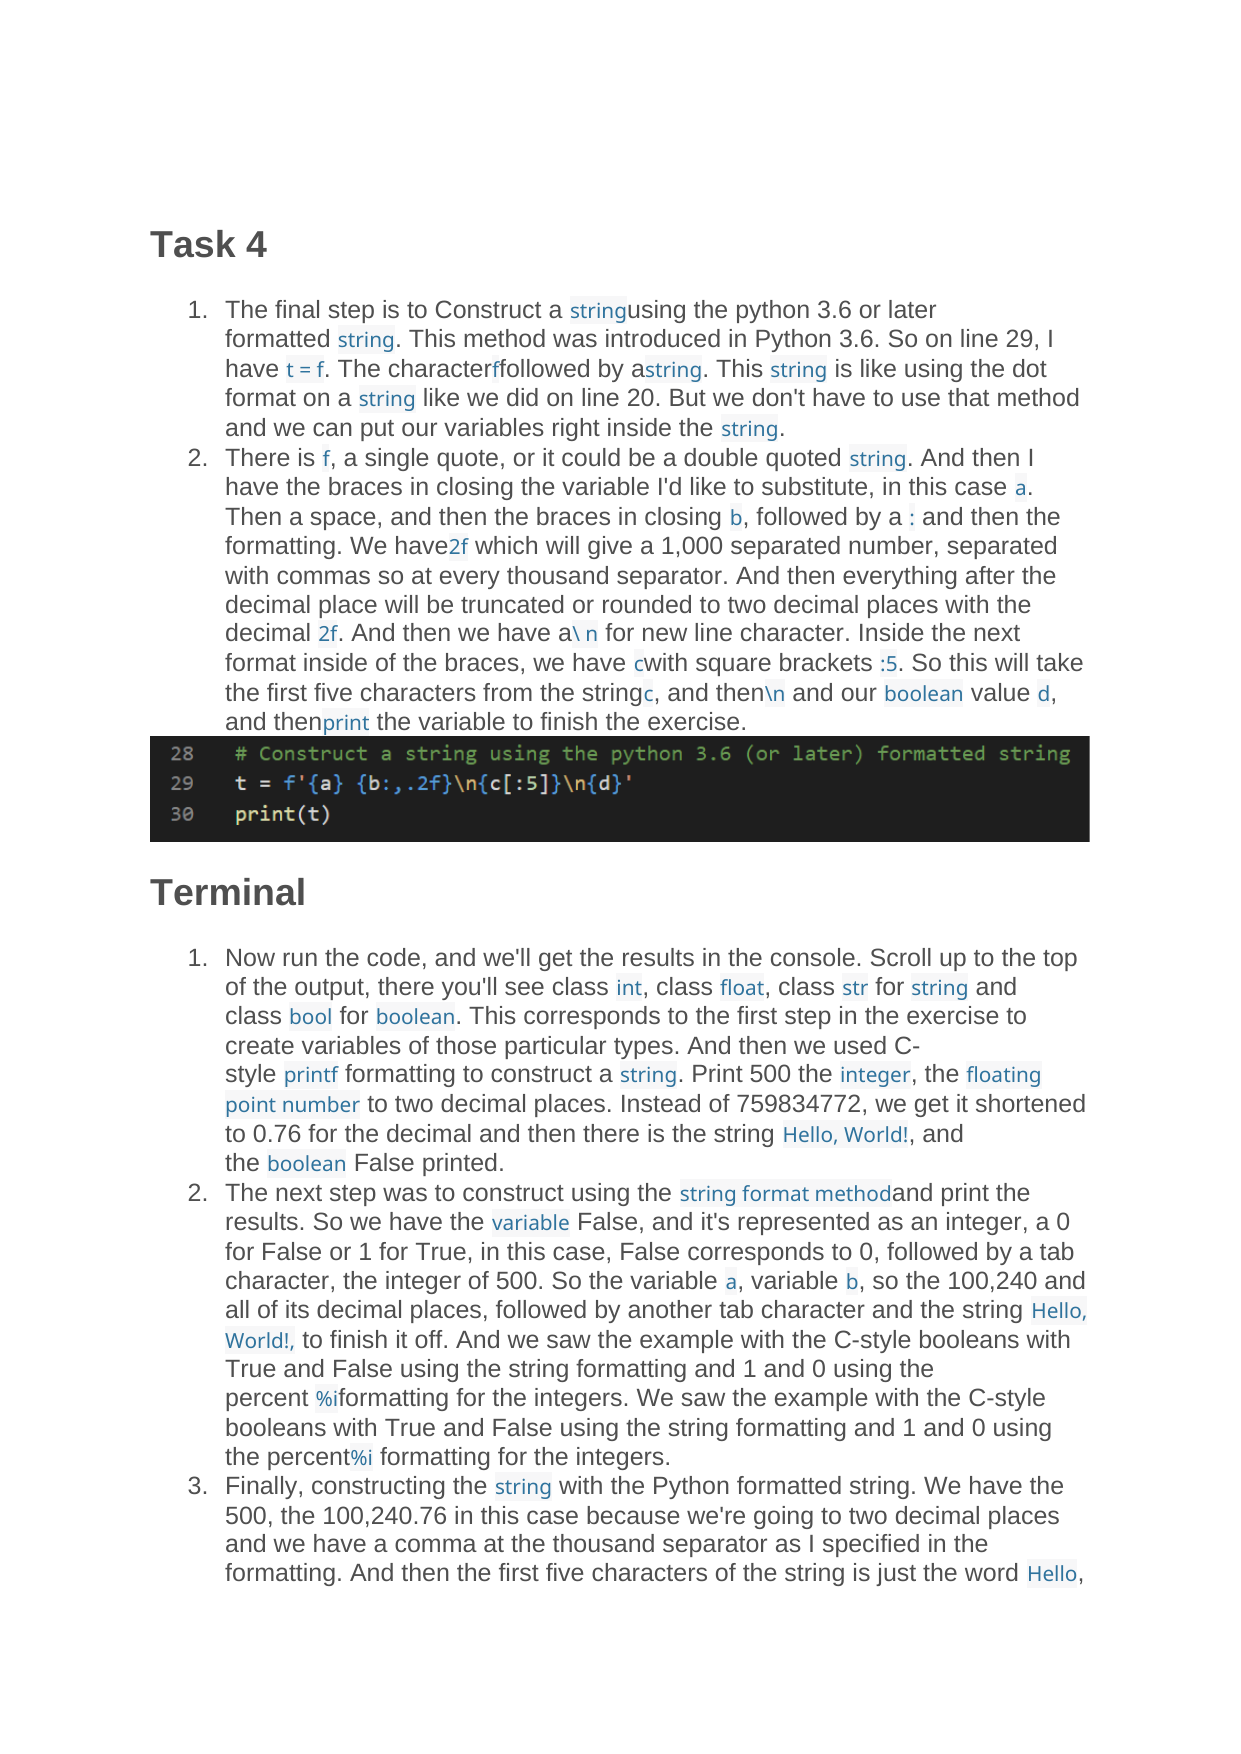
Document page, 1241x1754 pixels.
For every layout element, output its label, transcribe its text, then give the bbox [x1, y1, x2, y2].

picture [150, 736, 1090, 842]
text Task 4 [150, 222, 1090, 265]
list Now run the code, and we'll get the results in the console. Scroll up to the top of the output, there you'll see class int, class float, class str for string and class bool for boolean. This corresponds to the first step in the exercise to create variables of those particular types. And then we used C-style printf formatting to construct a string. Print 500 the integer, the floating point number to two decimal places. Instead of 759834772, we get it shortened to 0.76 for the decimal and then there is the string Hello, World!, and the boolean False printed. [187, 943, 1090, 1178]
text Terminal [150, 871, 1090, 914]
list There is f, a single quote, or it could be a double quoted string. And then I have the braces in closing the variable I'd like to substitute, in this case a. Then a space, and then the braces in closing b, followed by a : and then the formatting. We have2f which will give a 1,000 separated number, separated with commas so at every thousand separator. And then everything after the decimal place will be truncated or rounded to two decimal places with the decimal 2f. And then we have a\ n for new line character. Inside the next format inside of the braces, we have cwith square brackets :5. So this will take the first five characters from the stringc, and then\n and our boolean value d, and thenprint the variable to finish the exercise. [187, 442, 1090, 736]
list The next step was to construct using the string format methodand print the results. So we have the variable False, and it's represented as an integer, a 0 for False or 1 for True, in this case, False corresponds to 0, followed by a tab character, the integer of 500. So the variable a, variable b, so the 100,240 and all of its decimal places, followed by another tab character and the string Hello, World!, to finish it off. And we saw the example with the C-style booleans with True and False using the string formatting and 1 and 0 using the percent %iformatting for the integers. We saw the example with the C-style booleans with True and False using the string formatting and 1 and 0 using the percent%i formatting for the integers. [187, 1178, 1090, 1471]
list The final step is to Construct a stringusing the python 3.6 or later formatted string. This method was introduced in Python 3.6. So on line 29, I have t = f. The characterffollowed by astring. This string is like using the dot format on a string like we did on line 20. But we don't have to use that method and we can put our variables right inside the string. [187, 294, 1090, 442]
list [187, 1471, 1090, 1588]
